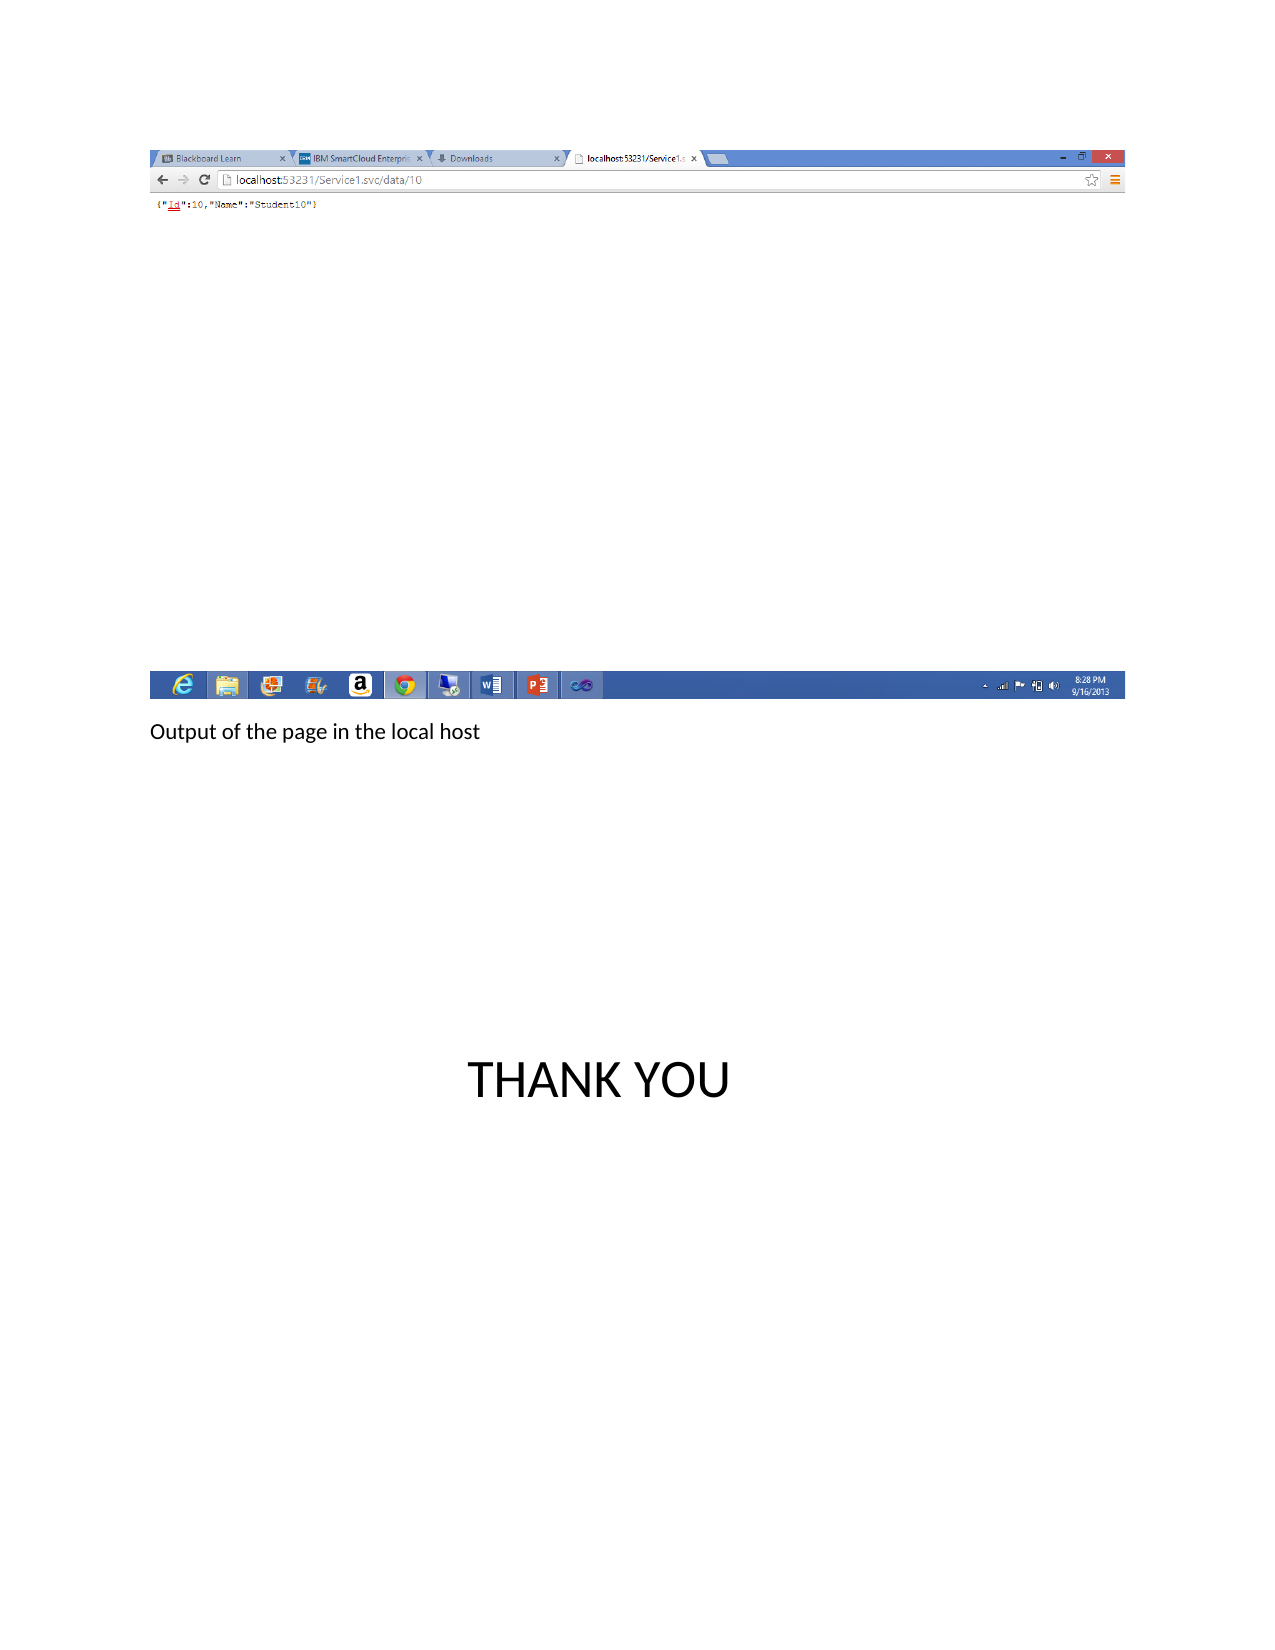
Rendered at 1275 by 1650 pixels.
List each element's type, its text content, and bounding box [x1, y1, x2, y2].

text THANK YOU [150, 1045, 1125, 1111]
text Output of the page in the local host [150, 717, 1125, 745]
picture [150, 150, 1125, 699]
